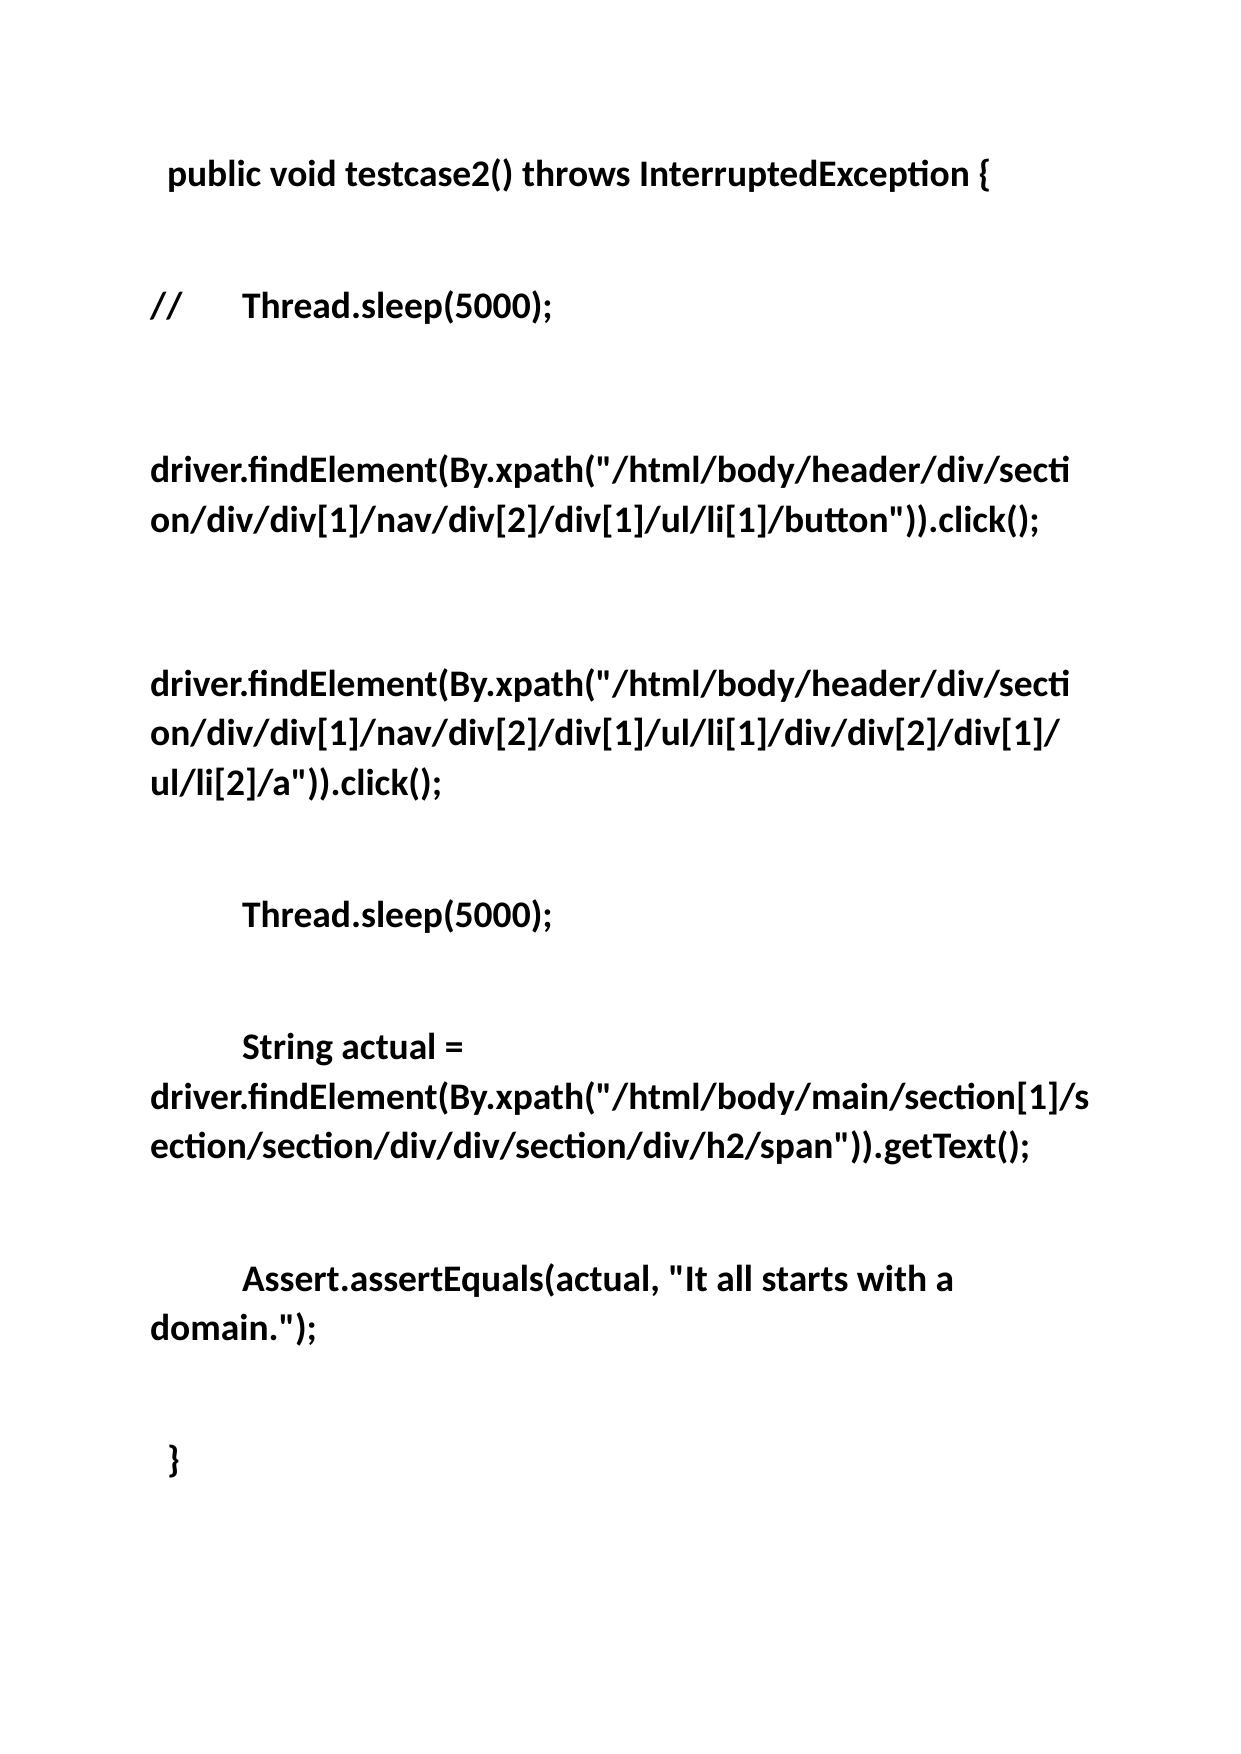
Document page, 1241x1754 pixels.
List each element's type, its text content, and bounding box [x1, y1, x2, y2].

text String actual = driver.findElement(By.xpath("/html/body/main/section[1]/section/section/div/div/section/div/h2/span")).getText(); [150, 1023, 1090, 1168]
text Assert.assertEquals(actual, "It all starts with a domain."); [150, 1254, 1090, 1350]
text // Thread.sleep(5000); [150, 282, 1090, 328]
text driver.findElement(By.xpath("/html/body/header/div/section/div/div[1]/nav/div[2]/div[1]/ul/li[1]/button")).click(); [150, 414, 1090, 542]
text Thread.sleep(5000); [150, 891, 1090, 937]
text driver.findElement(By.xpath("/html/body/header/div/section/div/div[1]/nav/div[2]/div[1]/ul/li[1]/div/div[2]/div[1]/ul/li[2]/a")).click(); [150, 628, 1090, 804]
text } [150, 1436, 1090, 1482]
text public void testcase2() throws InterruptedException { [150, 150, 1090, 196]
